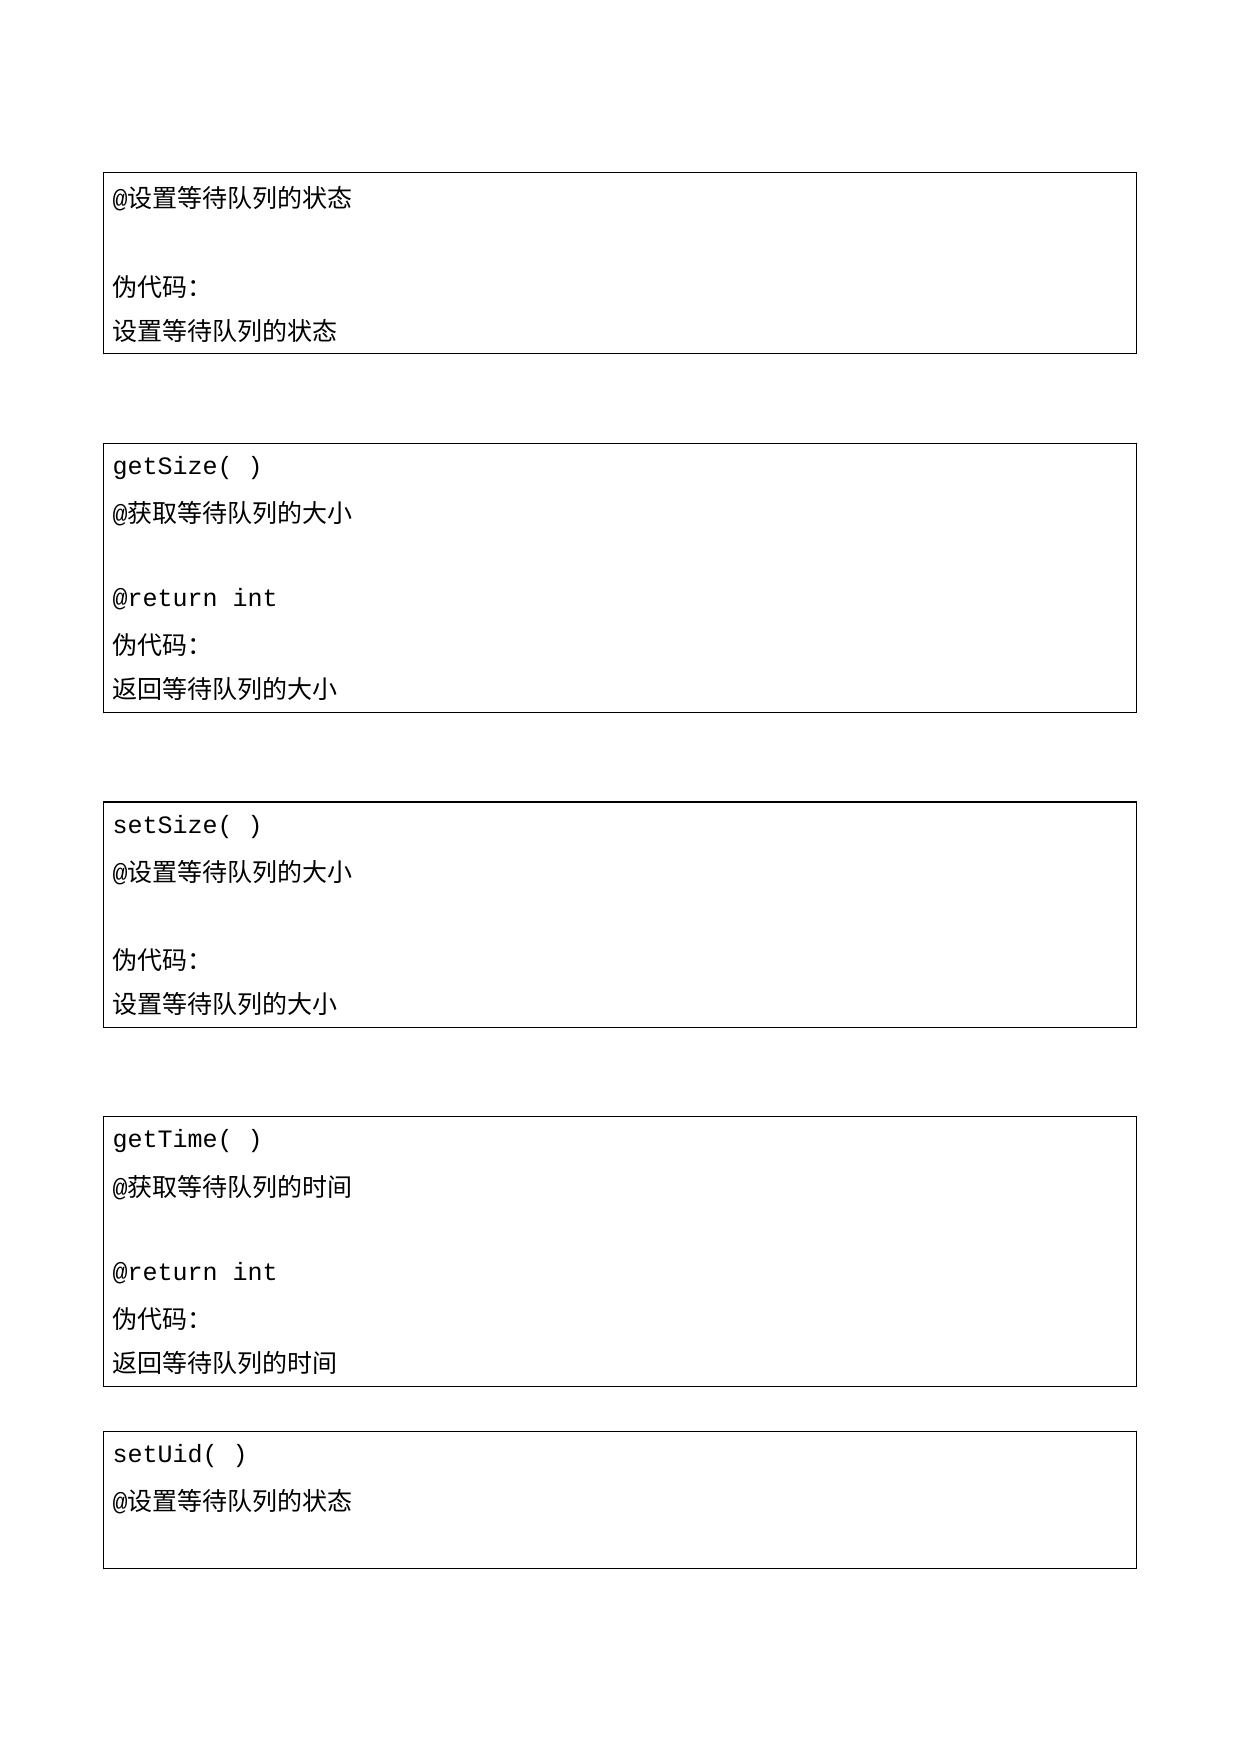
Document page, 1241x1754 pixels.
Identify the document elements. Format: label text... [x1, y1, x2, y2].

text getSize( ) [104, 444, 1136, 490]
text 伪代码： [112, 1295, 1128, 1336]
text 伪代码： [112, 263, 1128, 304]
text @return int [112, 1251, 1128, 1295]
text getTime( ) [104, 1117, 1136, 1163]
text 设置等待队列的大小 [104, 978, 1136, 1027]
text 返回等待队列的大小 [104, 663, 1136, 712]
text 伪代码： [112, 937, 1128, 978]
text @return int [112, 578, 1128, 622]
text @设置等待队列的大小 [112, 848, 1128, 893]
text 返回等待队列的时间 [104, 1336, 1136, 1386]
text @获取等待队列的时间 [112, 1163, 1128, 1207]
text @获取等待队列的大小 [112, 490, 1128, 534]
text @设置等待队列的状态 [112, 1478, 1128, 1522]
text @设置等待队列的状态 [104, 173, 1136, 219]
text setUid( ) [104, 1432, 1136, 1478]
text 设置等待队列的状态 [104, 304, 1136, 353]
text setSize( ) [104, 803, 1136, 848]
text 伪代码： [112, 622, 1128, 663]
